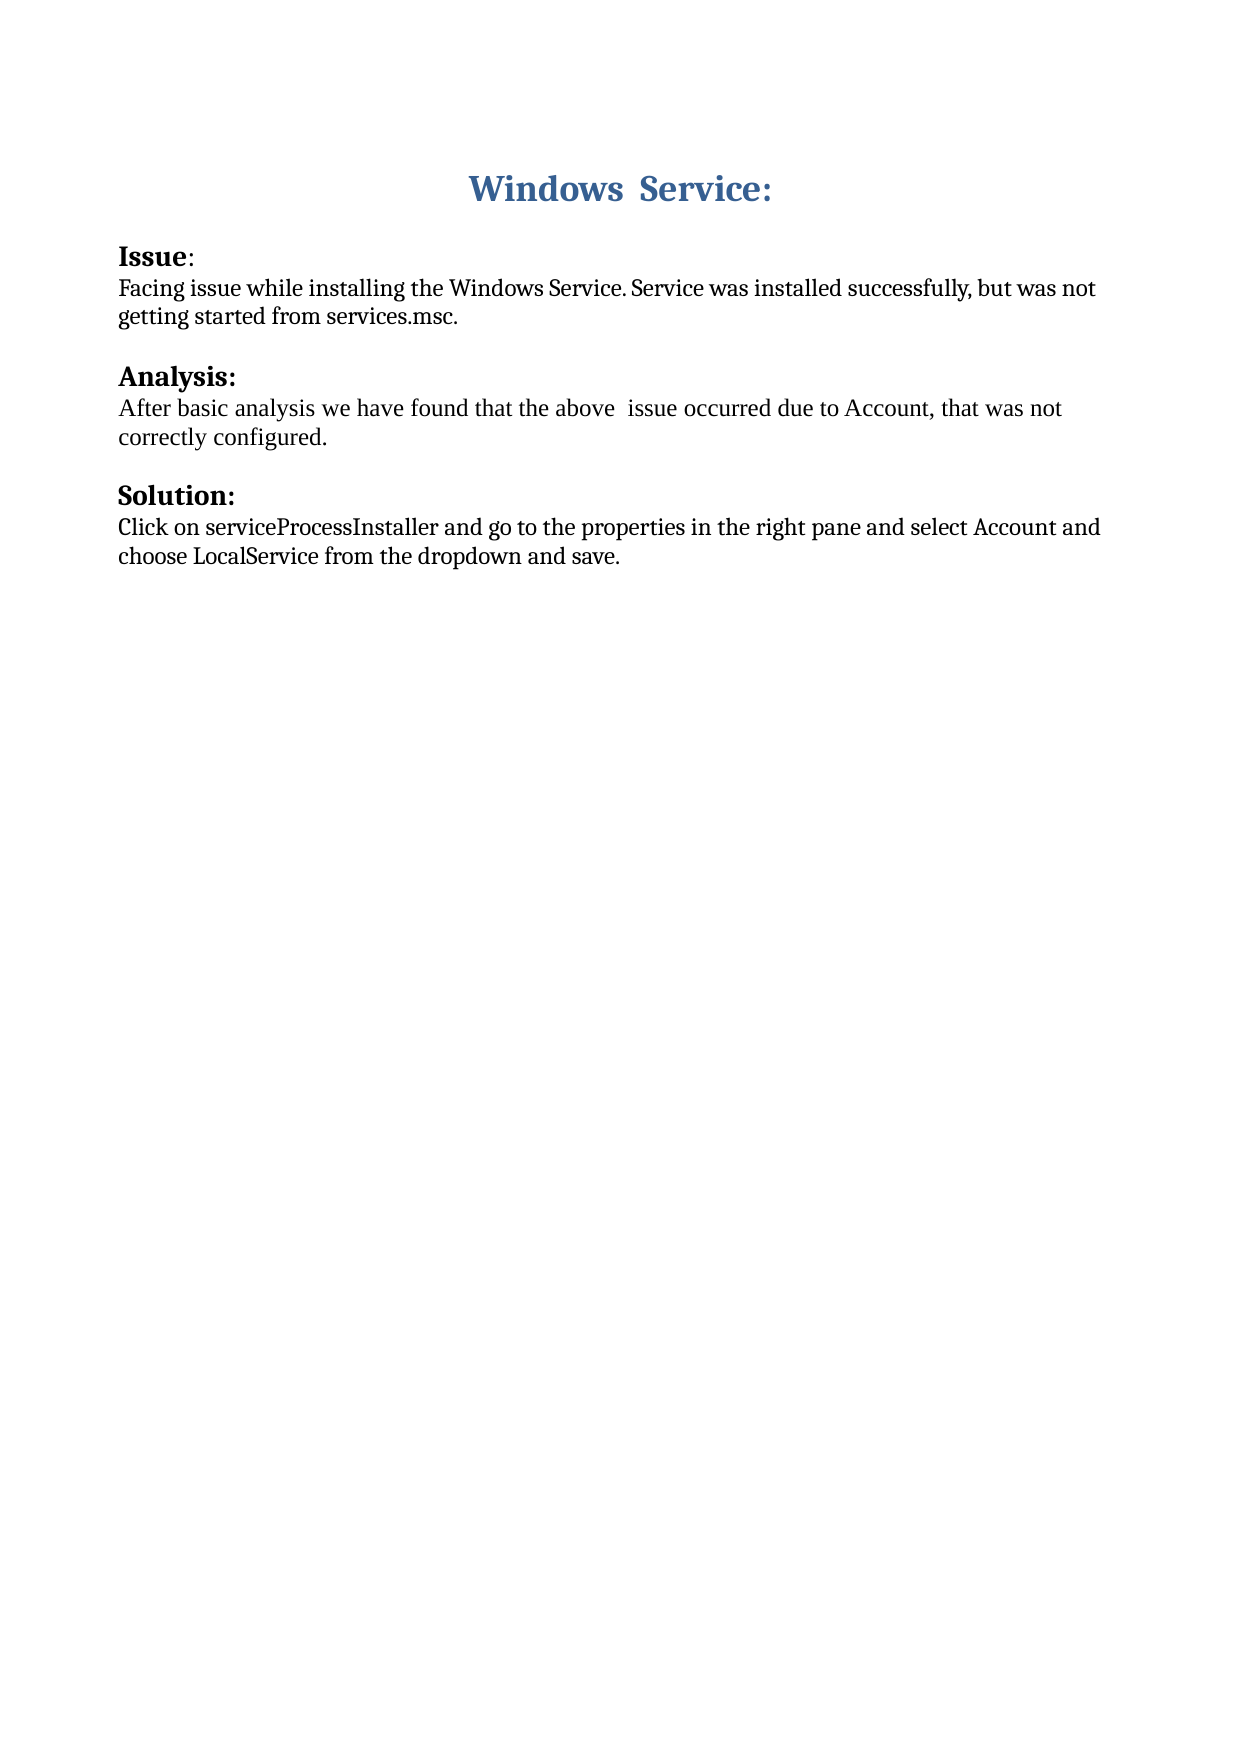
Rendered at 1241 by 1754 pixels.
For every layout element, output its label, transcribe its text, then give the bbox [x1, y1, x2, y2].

subtitle Windows Service: [118, 168, 1122, 211]
text Facing issue while installing the Windows Service. Service was installed successfully, but was not getting started from services.msc. [118, 273, 1122, 331]
text Solution: [118, 479, 1122, 513]
text Click on serviceProcessInstaller and go to the properties in the right pane and select Account and choose LocalService from the dropdown and save. [118, 513, 1122, 571]
text Analysis: [118, 360, 1122, 393]
text After basic analysis we have found that the above issue occurred due to Account, that was not correctly configured. [118, 393, 1122, 451]
text Issue: [118, 240, 1122, 273]
